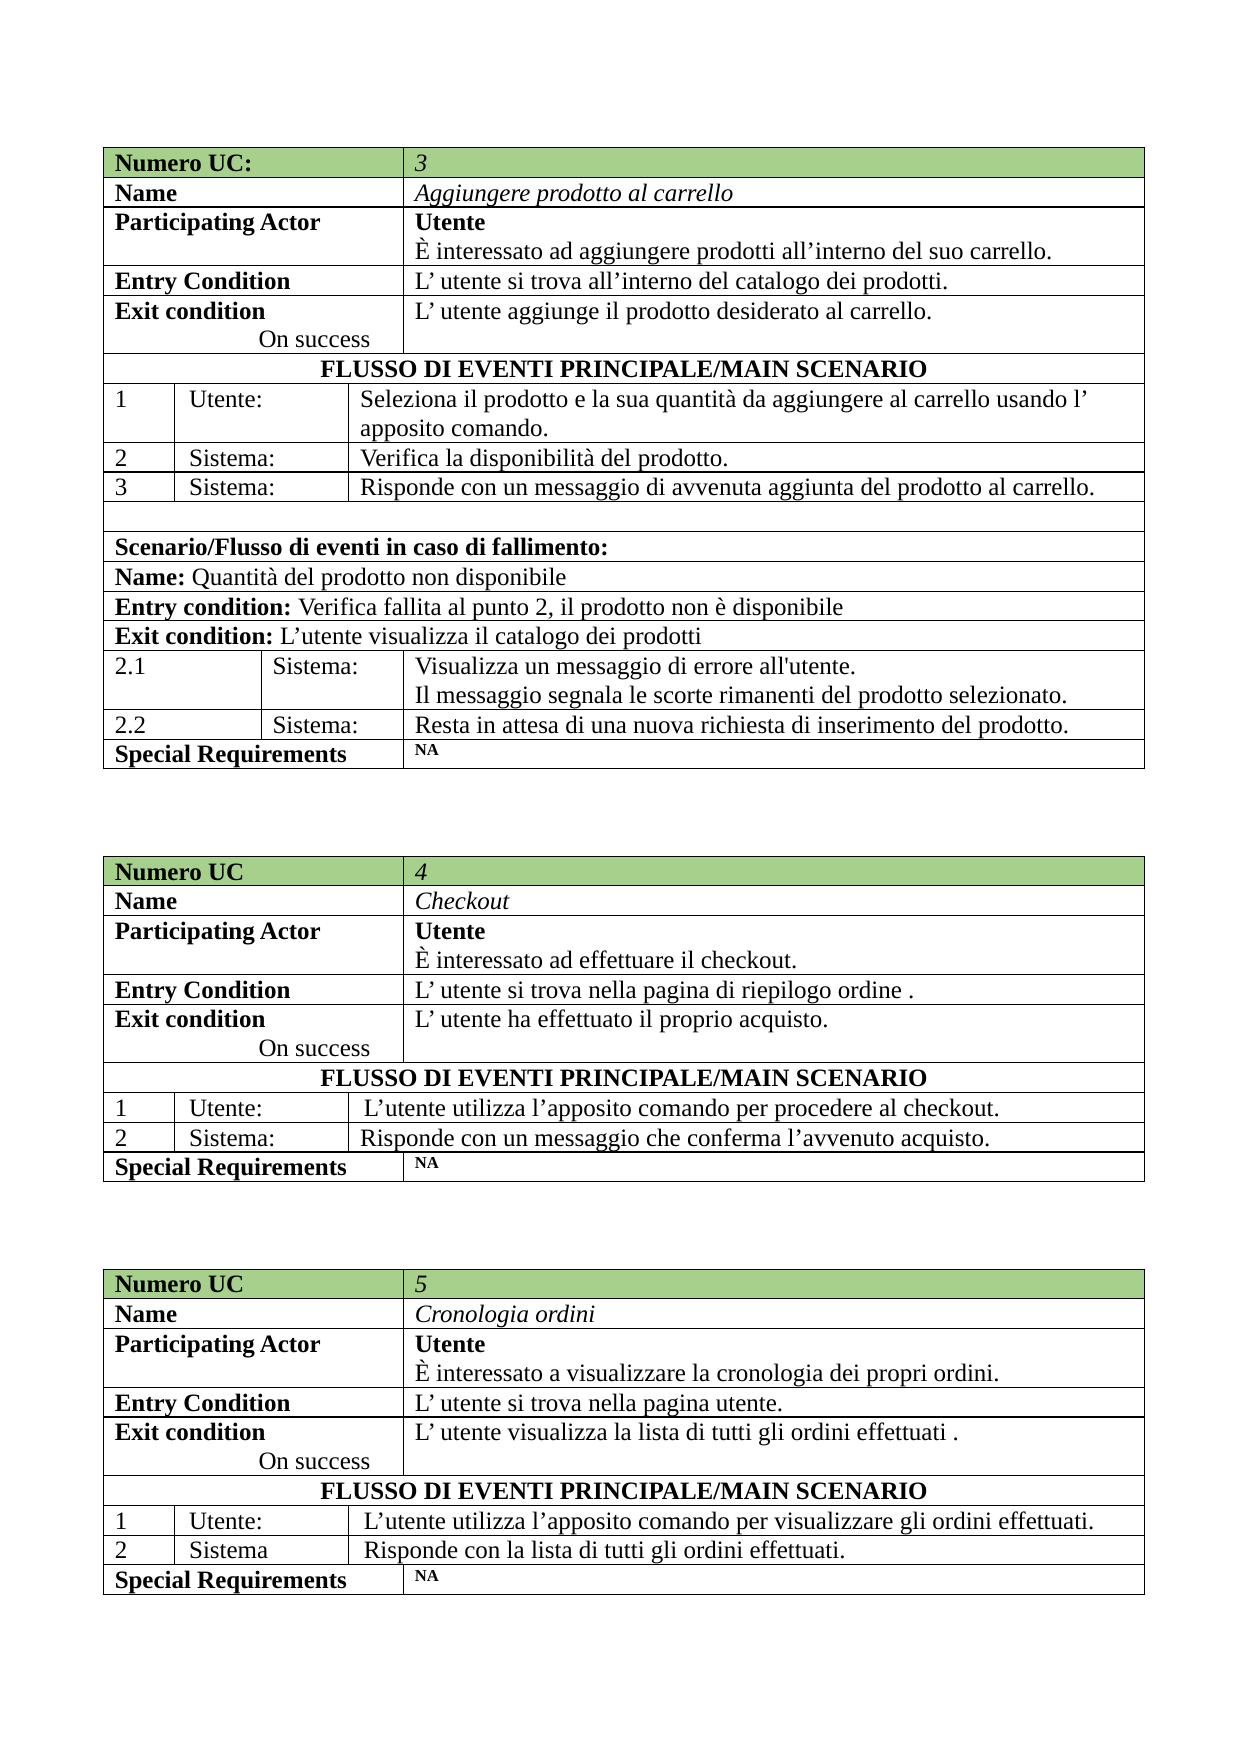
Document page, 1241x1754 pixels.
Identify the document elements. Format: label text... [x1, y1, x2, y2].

table_cell Name [104, 1299, 403, 1328]
table_cell NA [404, 1153, 1144, 1181]
table_cell Utente: [175, 1093, 348, 1122]
table_cell Sistema: [262, 651, 403, 709]
table_cell Participating Actor [104, 208, 403, 265]
table_cell Exit condition On success [104, 1005, 403, 1062]
table_cell Visualizza un messaggio di errore all'utente. Il messaggio segnala le scorte rimanenti del prodotto selezionato. [404, 651, 1144, 709]
table_cell Utente: [175, 384, 348, 442]
table_cell Entry Condition [104, 266, 403, 295]
table_cell L’utente utilizza l’apposito comando per procedere al checkout. [349, 1093, 1144, 1122]
table_cell Exit condition On success [104, 1418, 403, 1475]
table_cell 1 [104, 1093, 174, 1122]
table_cell Exit condition On success [104, 296, 403, 353]
table_header Numero UC [104, 1270, 403, 1298]
table_cell L’ utente visualizza la lista di tutti gli ordini effettuati . [404, 1418, 1144, 1475]
table_cell FLUSSO DI EVENTI PRINCIPALE/MAIN SCENARIO [104, 354, 1144, 383]
table_cell Risponde con un messaggio di avvenuta aggiunta del prodotto al carrello. [349, 473, 1144, 501]
table_cell Entry condition: Verifica fallita al punto 2, il prodotto non è disponibile [104, 592, 1144, 620]
table_cell 1 [104, 1506, 174, 1534]
table_cell Checkout [404, 886, 1144, 915]
table_cell 2.2 [104, 710, 261, 738]
table_header 5 [404, 1270, 1144, 1298]
table_cell Name: Quantità del prodotto non disponibile [104, 562, 1144, 591]
table_cell Name [104, 886, 403, 915]
table_cell Scenario/Flusso di eventi in caso di fallimento: [104, 532, 1144, 561]
table_cell Sistema: [175, 473, 348, 501]
table_cell 2 [104, 1536, 174, 1564]
table_cell Special Requirements [104, 1153, 403, 1181]
table_cell Sistema: [175, 1123, 348, 1151]
table_cell L’ utente si trova nella pagina utente. [404, 1388, 1144, 1416]
table_cell Utente: [175, 1506, 348, 1534]
table_cell Aggiungere prodotto al carrello [404, 178, 1144, 206]
table_cell L’ utente si trova nella pagina di riepilogo ordine . [404, 975, 1144, 1003]
table_cell NA [404, 740, 1144, 768]
table_cell Participating Actor [104, 1329, 403, 1387]
table_header 3 [404, 148, 1144, 177]
table_cell NA [404, 1565, 1144, 1594]
table_cell FLUSSO DI EVENTI PRINCIPALE/MAIN SCENARIO [104, 1063, 1144, 1092]
table_cell Entry Condition [104, 975, 403, 1003]
table_cell FLUSSO DI EVENTI PRINCIPALE/MAIN SCENARIO [104, 1476, 1144, 1505]
table_cell [104, 502, 1144, 531]
table_cell 1 [104, 384, 174, 442]
table_cell Entry Condition [104, 1388, 403, 1416]
table_cell Resta in attesa di una nuova richiesta di inserimento del prodotto. [404, 710, 1144, 738]
table_cell Exit condition: L’utente visualizza il catalogo dei prodotti [104, 621, 1144, 650]
table_cell L’ utente aggiunge il prodotto desiderato al carrello. [404, 296, 1144, 353]
table_header 4 [404, 857, 1144, 885]
table_header Numero UC [104, 857, 403, 885]
table_cell Verifica la disponibilità del prodotto. [349, 443, 1144, 471]
table_cell Sistema [175, 1536, 348, 1564]
table_cell Risponde con la lista di tutti gli ordini effettuati. [349, 1536, 1144, 1564]
table_cell L’ utente ha effettuato il proprio acquisto. [404, 1005, 1144, 1062]
table_cell Cronologia ordini [404, 1299, 1144, 1328]
table_cell Sistema: [175, 443, 348, 471]
table_cell Risponde con un messaggio che conferma l’avvenuto acquisto. [349, 1123, 1144, 1151]
table_cell Participating Actor [104, 916, 403, 974]
table_cell 3 [104, 473, 174, 501]
table_cell Utente È interessato a visualizzare la cronologia dei propri ordini. [404, 1329, 1144, 1387]
table_cell Sistema: [262, 710, 403, 738]
table_cell Name [104, 178, 403, 206]
table_cell Special Requirements [104, 1565, 403, 1594]
table_cell 2 [104, 1123, 174, 1151]
table_cell Special Requirements [104, 740, 403, 768]
table_cell L’ utente si trova all’interno del catalogo dei prodotti. [404, 266, 1144, 295]
table_cell 2.1 [104, 651, 261, 709]
table_header Numero UC: [104, 148, 403, 177]
table_cell 2 [104, 443, 174, 471]
table_cell Utente È interessato ad effettuare il checkout. [404, 916, 1144, 974]
table_cell L’utente utilizza l’apposito comando per visualizzare gli ordini effettuati. [349, 1506, 1144, 1534]
table_cell Utente È interessato ad aggiungere prodotti all’interno del suo carrello. [404, 208, 1144, 265]
table_cell Seleziona il prodotto e la sua quantità da aggiungere al carrello usando l’ apposito comando. [349, 384, 1144, 442]
